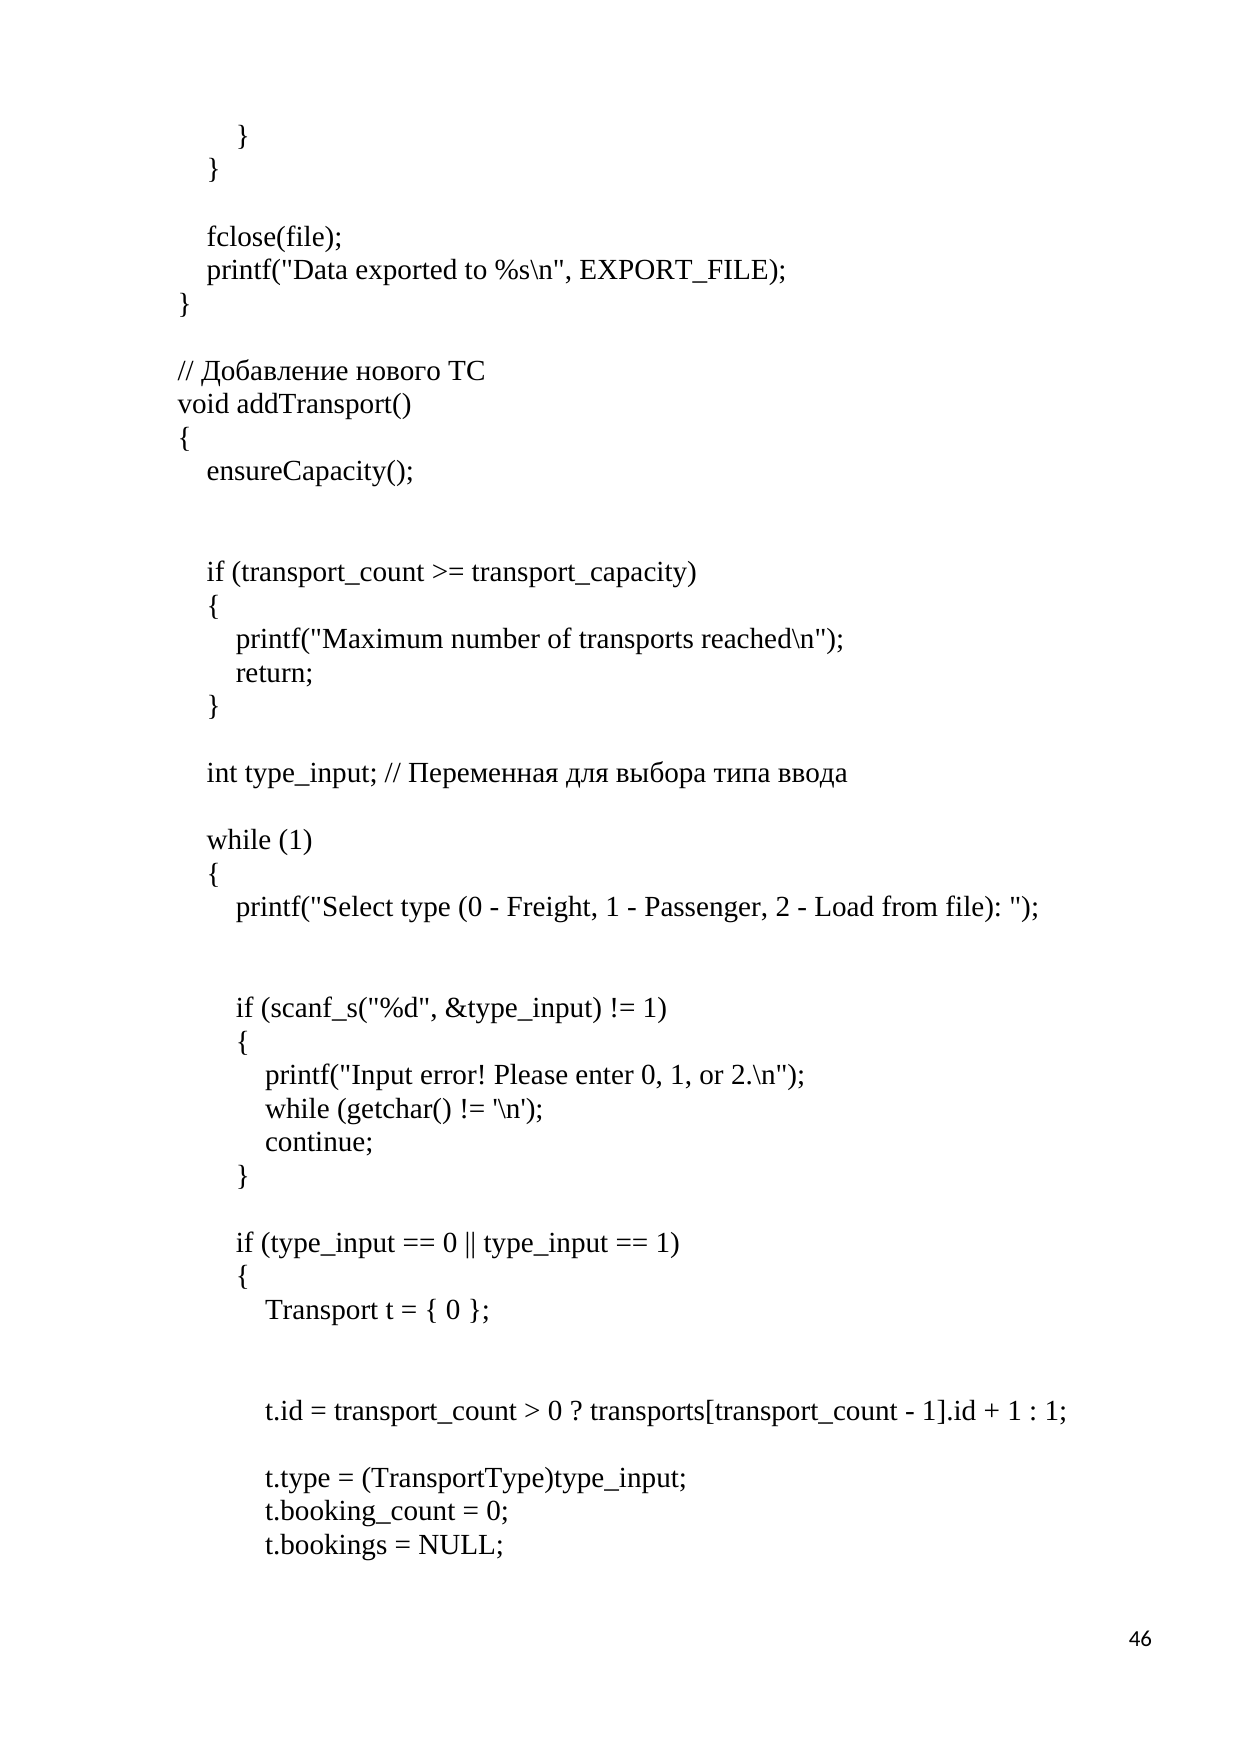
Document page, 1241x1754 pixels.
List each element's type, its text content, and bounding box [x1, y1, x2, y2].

text if (transport_count >= transport_capacity) [177, 554, 1152, 588]
text } [177, 1158, 1152, 1191]
text t.id = transport_count > 0 ? transports[transport_count - 1].id + 1 : 1; [177, 1393, 1152, 1426]
text int type_input; // Переменная для выбора типа ввода [177, 755, 1152, 789]
text { [177, 1024, 1152, 1057]
text while (getchar() != '\n'); [177, 1091, 1152, 1124]
text printf("Input error! Please enter 0, 1, or 2.\n"); [177, 1057, 1152, 1091]
text fclose(file); [177, 219, 1152, 252]
text Transport t = { 0 }; [177, 1292, 1152, 1326]
text while (1) [177, 822, 1152, 856]
text if (scanf_s("%d", &type_input) != 1) [177, 990, 1152, 1024]
text void addTransport() [177, 386, 1152, 420]
text if (type_input == 0 || type_input == 1) [177, 1225, 1152, 1258]
text } [177, 688, 1152, 722]
text t.bookings = NULL; [177, 1527, 1152, 1560]
text } [177, 152, 1152, 185]
text { [177, 588, 1152, 621]
text printf("Data exported to %s\n", EXPORT_FILE); [177, 252, 1152, 286]
text printf("Select type (0 - Freight, 1 - Passenger, 2 - Load from file): "); [177, 889, 1152, 923]
text continue; [177, 1124, 1152, 1158]
text printf("Maximum number of transports reached\n"); [177, 621, 1152, 655]
text return; [177, 655, 1152, 688]
text { [177, 420, 1152, 453]
text { [177, 856, 1152, 889]
text } [177, 118, 1152, 152]
text { [177, 1258, 1152, 1292]
text t.type = (TransportType)type_input; [177, 1460, 1152, 1493]
text } [177, 286, 1152, 319]
text // Добавление нового ТС [177, 353, 1152, 386]
text ensureCapacity(); [177, 453, 1152, 487]
text t.booking_count = 0; [177, 1493, 1152, 1527]
